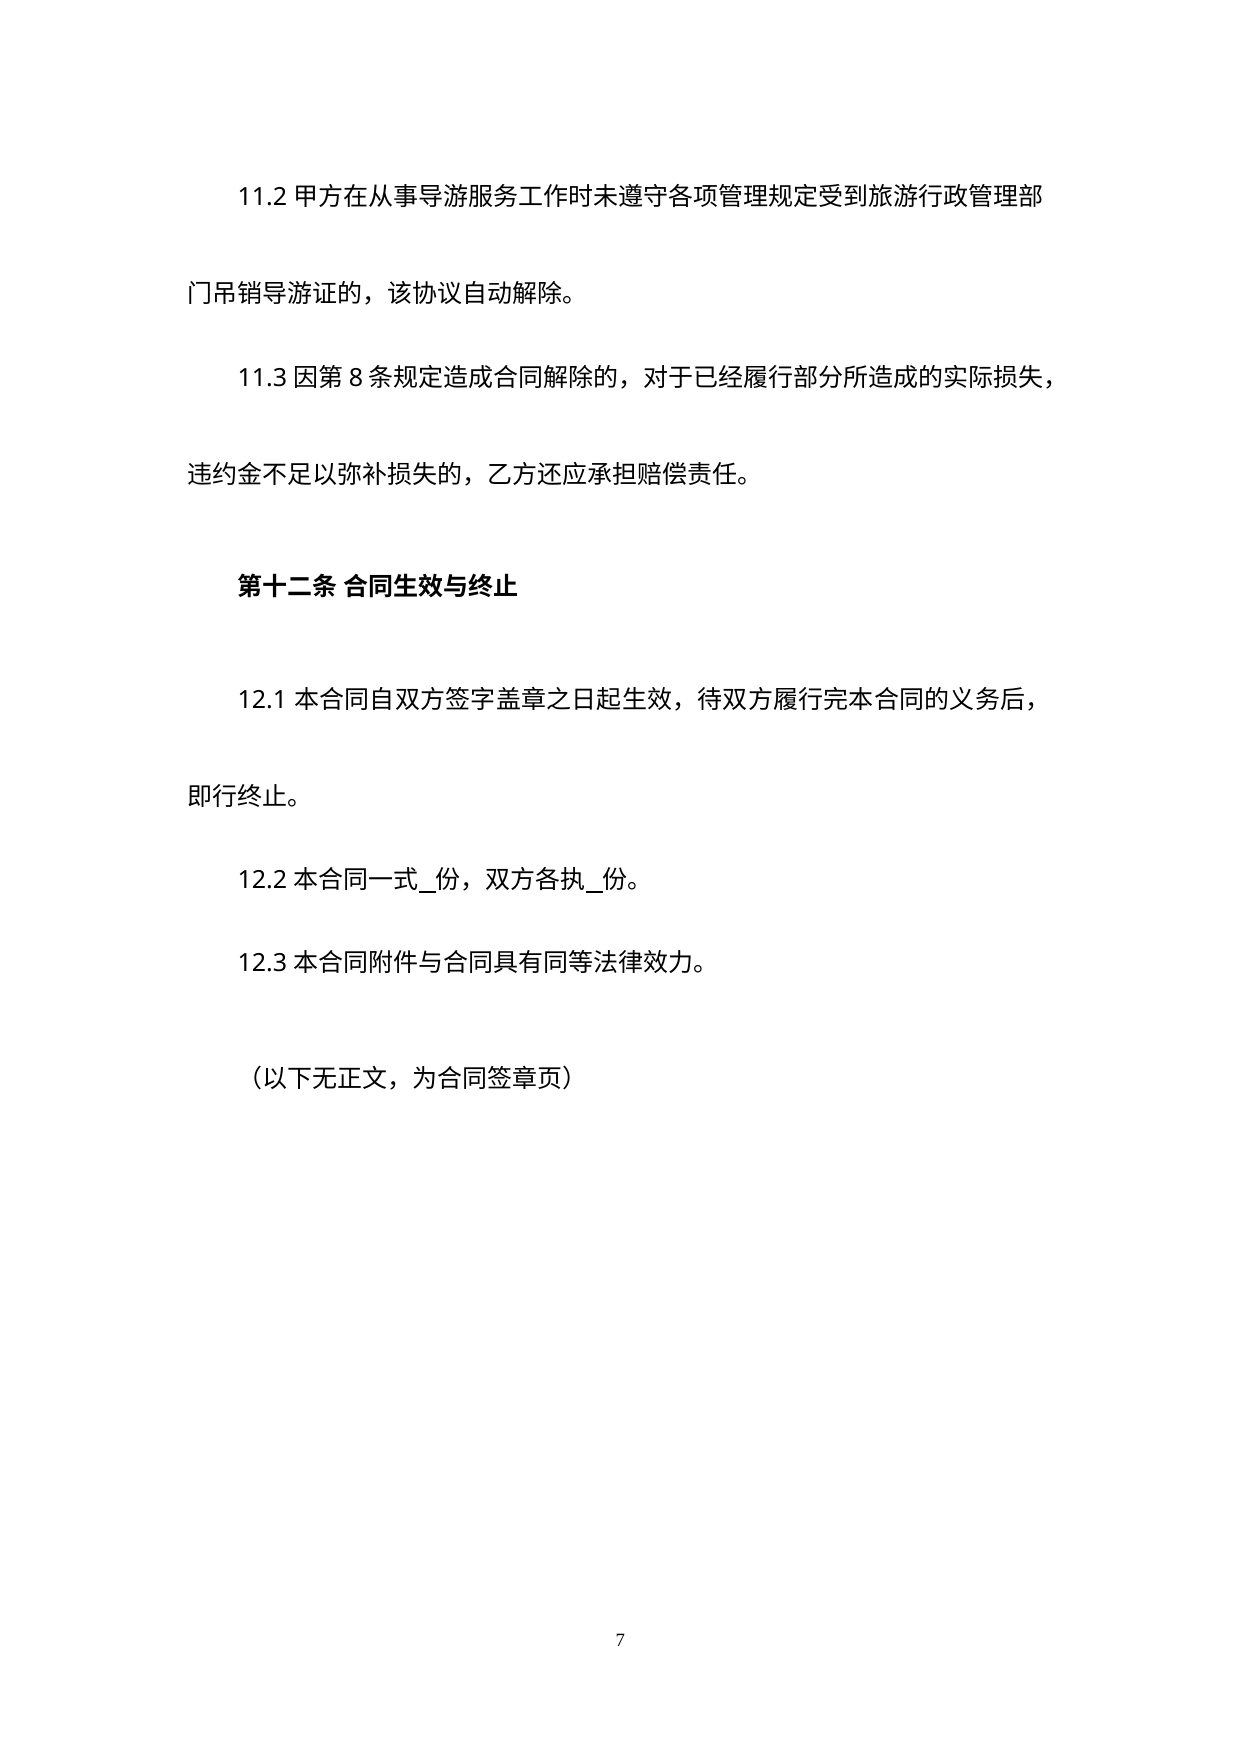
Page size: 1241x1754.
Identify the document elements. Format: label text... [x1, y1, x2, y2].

text 11.3 因第8条规定造成合同解除的，对于已经履行部分所造成的实际损失，违约金不足以弥补损失的，乙方还应承担赔偿责任。 [187, 343, 1053, 505]
text 11.2 甲方在从事导游服务工作时未遵守各项管理规定受到旅游行政管理部门吊销导游证的，该协议自动解除。 [187, 162, 1053, 324]
text 12.2 本合同一式 份，双方各执 份。 [187, 845, 1053, 910]
text （以下无正文，为合同签章页） [187, 1044, 1053, 1109]
text 12.3 本合同附件与合同具有同等法律效力。 [187, 928, 1053, 993]
text 第十二条 合同生效与终止 [238, 552, 1053, 617]
text 12.1 本合同自双方签字盖章之日起生效，待双方履行完本合同的义务后，即行终止。 [187, 665, 1053, 827]
